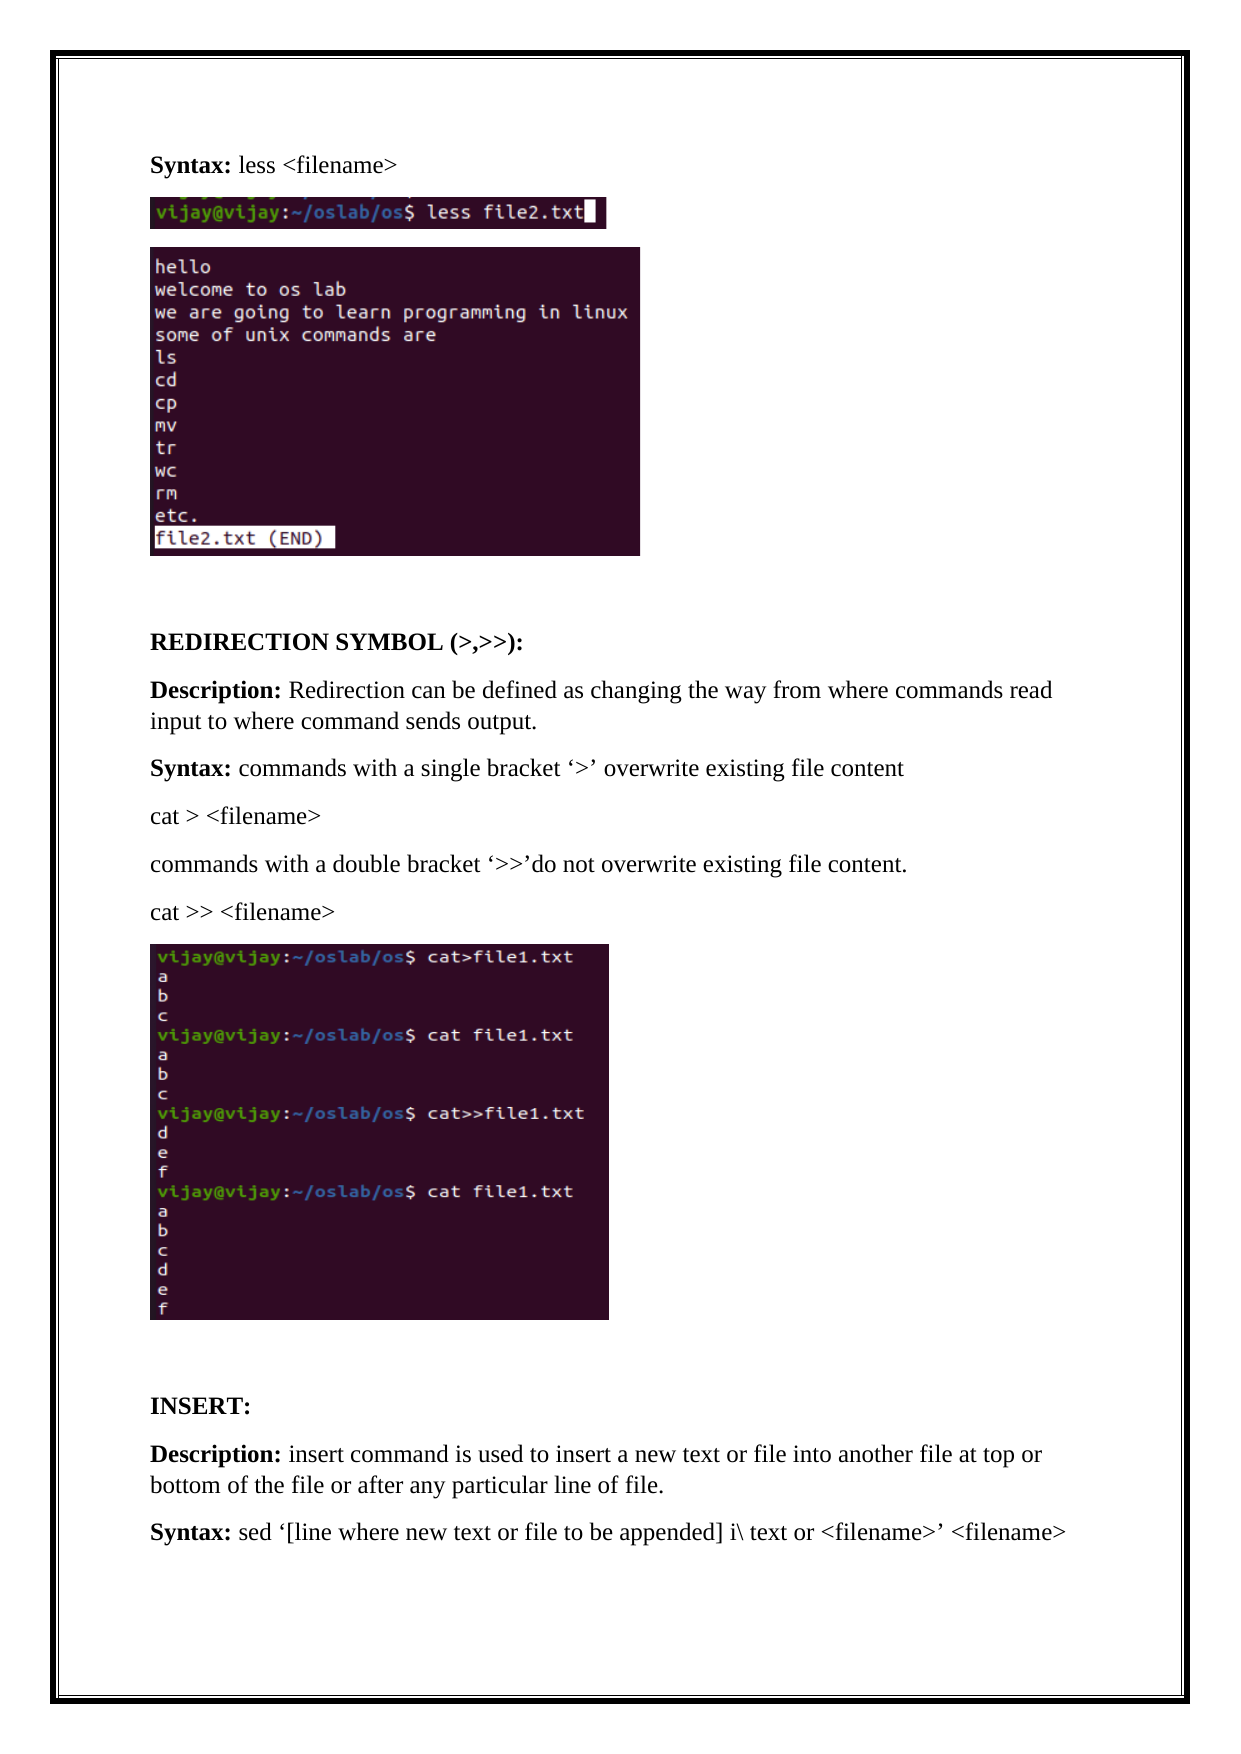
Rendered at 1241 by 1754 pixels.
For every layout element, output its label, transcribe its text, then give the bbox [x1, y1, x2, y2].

text cat > <filename> [150, 801, 1090, 830]
picture [150, 944, 609, 1320]
text Syntax: less <filename> [150, 150, 1090, 179]
text commands with a double bracket ‘>>’do not overwrite existing file content. [150, 849, 1090, 878]
text INSERT: [150, 1391, 1090, 1420]
text Description: insert command is used to insert a new text or file into another file at top or bottom of the file or after any particular line of file. [150, 1439, 1090, 1498]
text Description: Redirection can be defined as changing the way from where commands read input to where command sends output. [150, 675, 1090, 734]
picture [150, 247, 640, 556]
picture [150, 197, 607, 229]
text Syntax: commands with a single bracket ‘>’ overwrite existing file content [150, 753, 1090, 782]
text cat >> <filename> [150, 897, 1090, 925]
text REDIRECTION SYMBOL (>,>>): [150, 627, 1090, 656]
text Syntax: sed ‘[line where new text or file to be appended] i\ text or <filename>’ <filename> [150, 1517, 1090, 1546]
